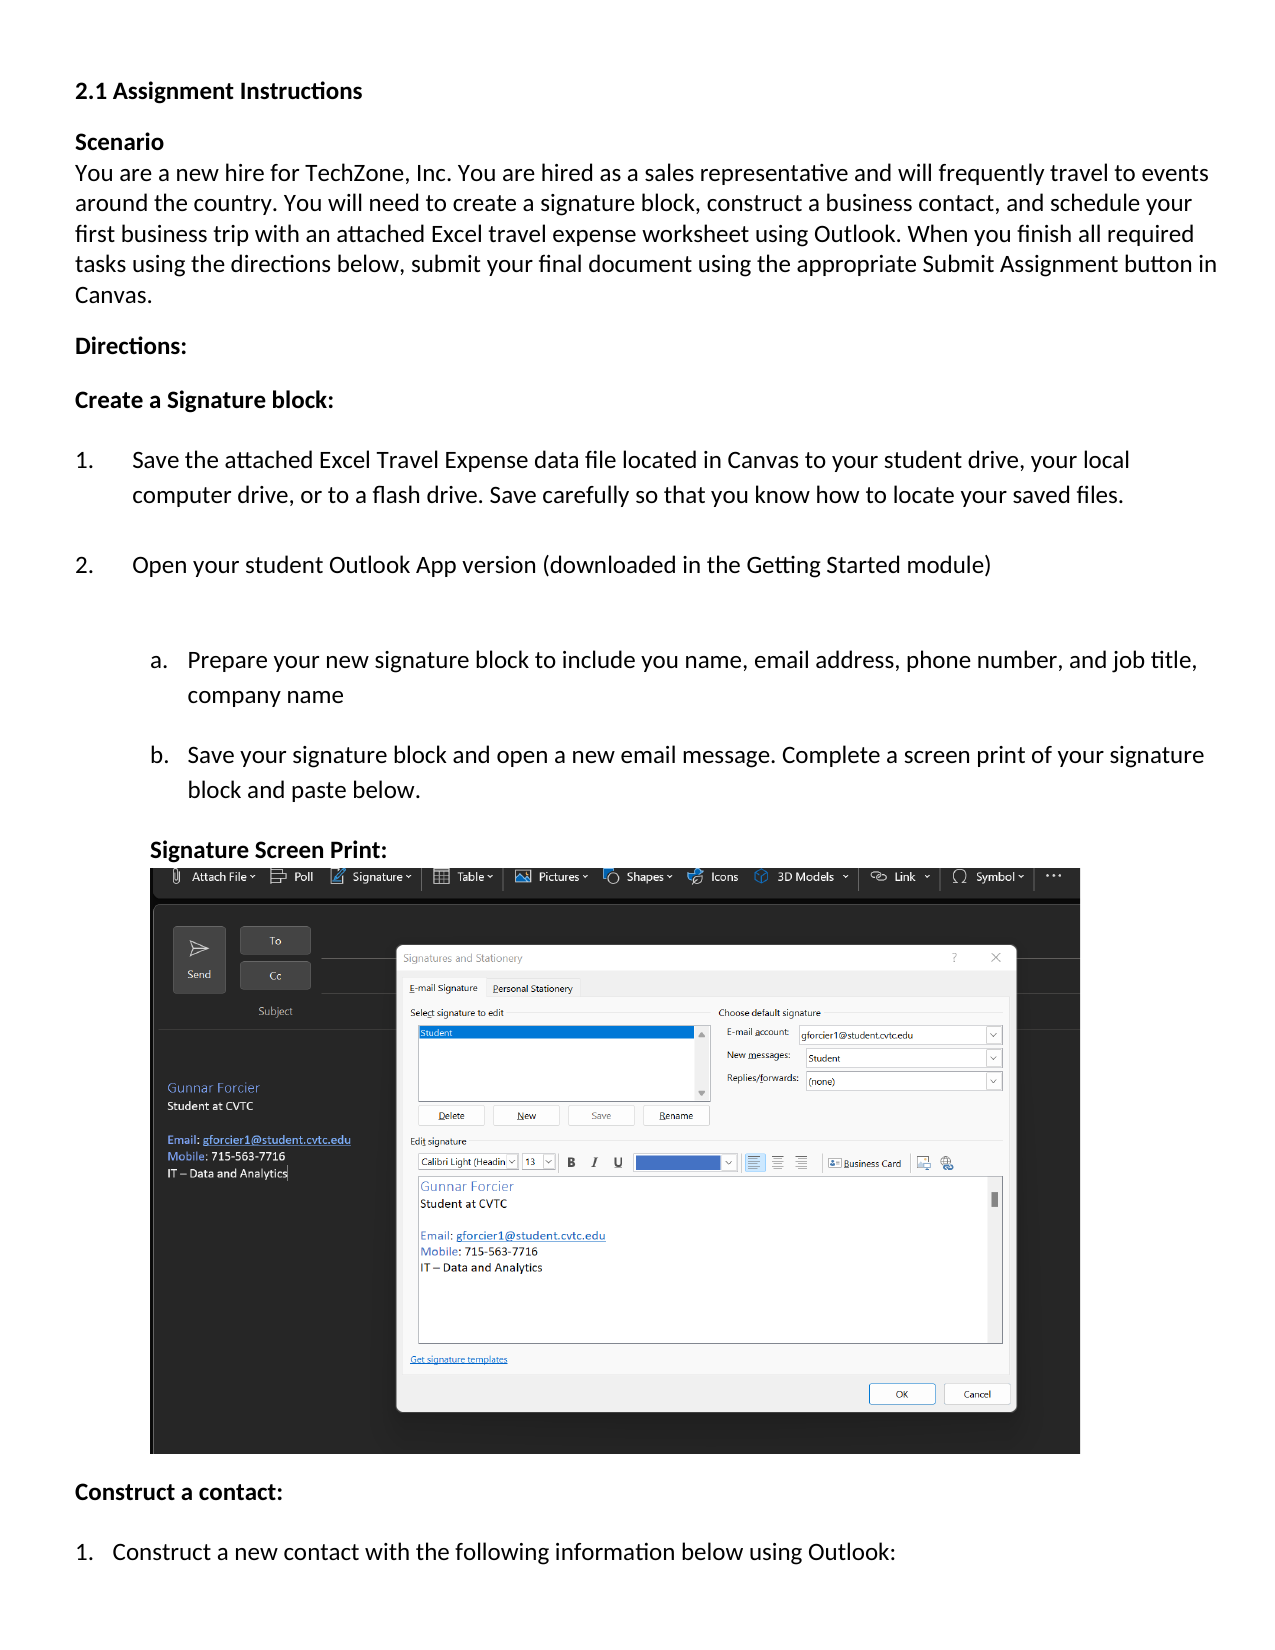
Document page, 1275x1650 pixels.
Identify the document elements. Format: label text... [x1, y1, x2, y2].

list Prepare your new signature block to include you name, email address, phone number, and job title, company name [150, 644, 1230, 709]
text Directions: [75, 330, 1230, 361]
list Construct a new contact with the following information below using Outlook: [75, 1536, 1230, 1567]
list Save your signature block and open a new email message. Complete a screen print of your signature block and paste below. [150, 739, 1230, 804]
picture [150, 868, 1080, 1454]
list Save the attached Excel Travel Expense data file located in Canvas to your student drive, your local computer drive, or to a flash drive. Save carefully so that you know how to locate your saved files. [75, 444, 1230, 509]
text 2.1 Assignment Instructions [75, 75, 1230, 106]
text Construct a contact: [75, 1476, 1230, 1507]
text Create a Signature block: [75, 384, 1230, 414]
text Scenario You are a new hire for TechZone, Inc. You are hired as a sales representative and will frequently travel to events around the country. You will need to create a signature block, construct a business contact, and schedule your first business trip with an attached Excel travel expense worksheet using Outlook. When you finish all required tasks using the directions below, submit your final document using the appropriate Submit Assignment button in Canvas. [75, 126, 1230, 309]
list Open your student Outlook App version (downloaded in the Getting Started module) [75, 549, 1230, 579]
